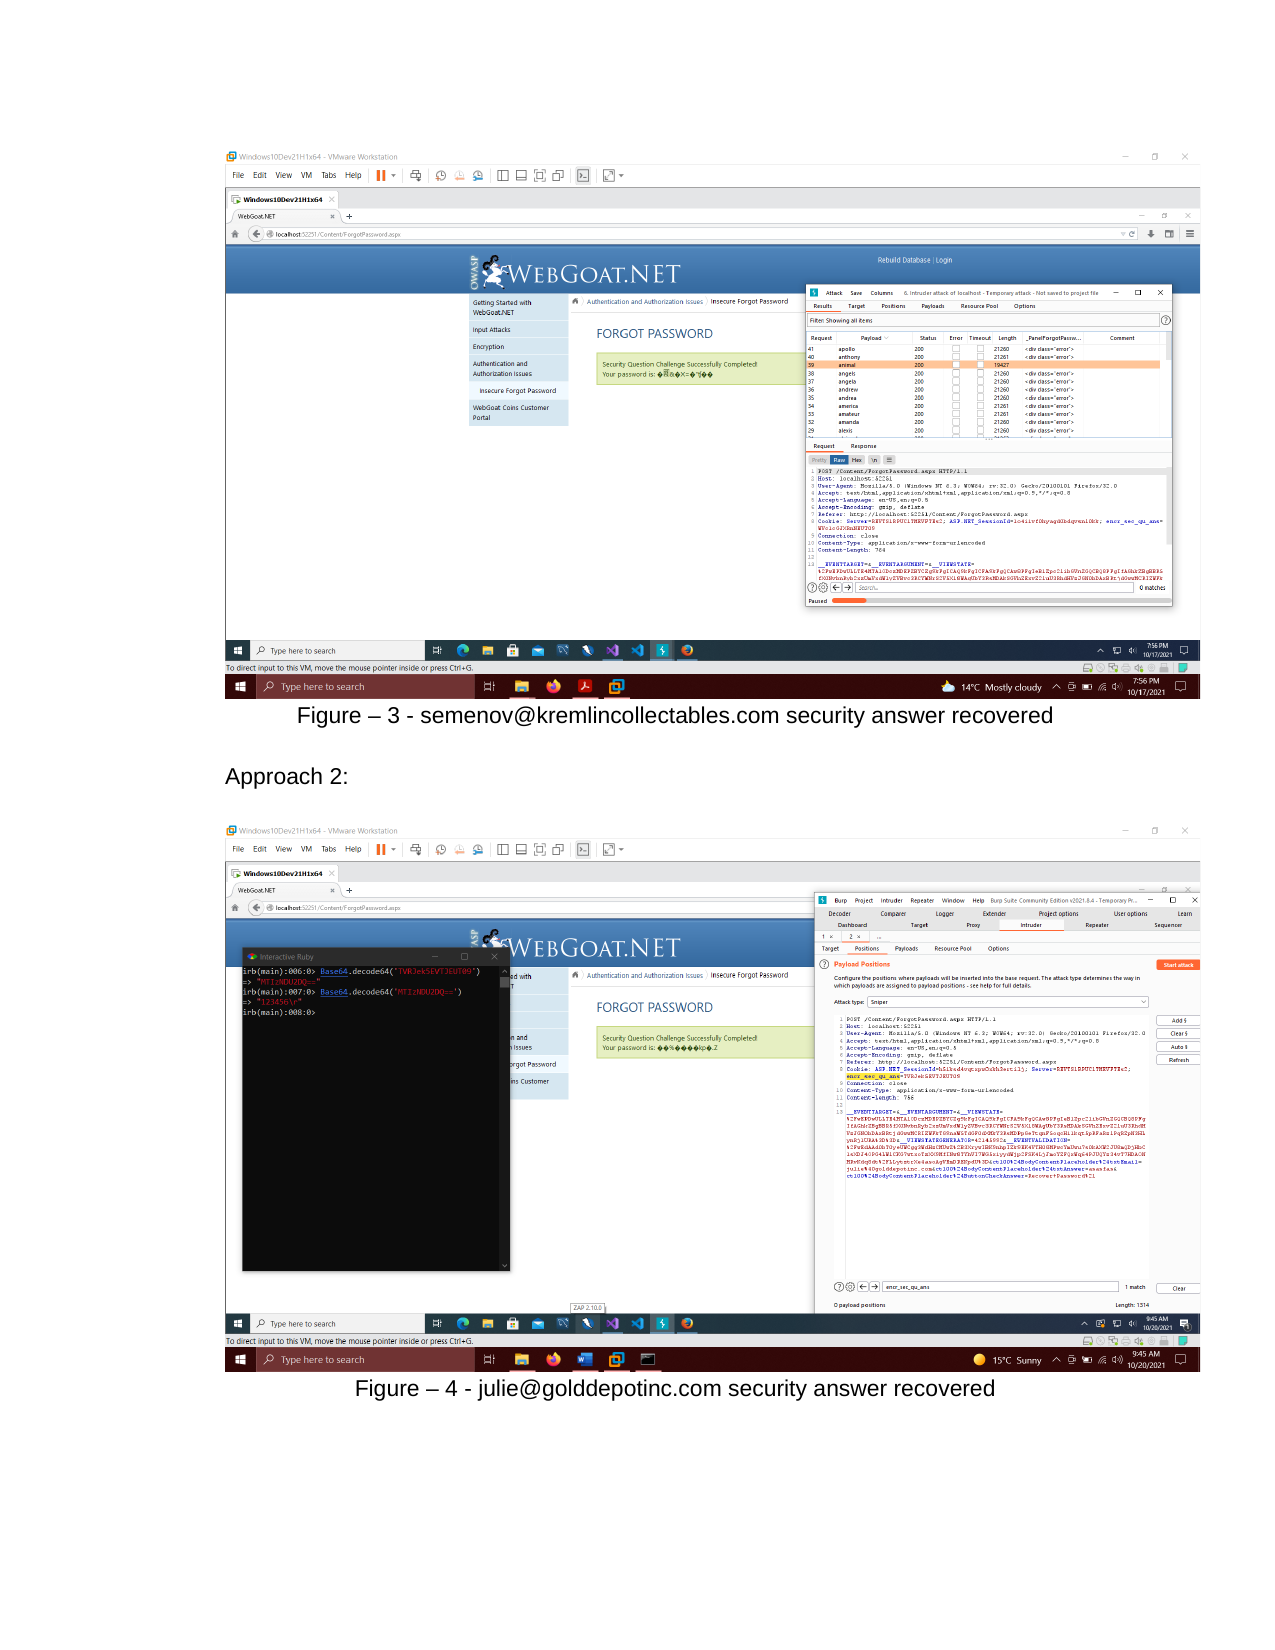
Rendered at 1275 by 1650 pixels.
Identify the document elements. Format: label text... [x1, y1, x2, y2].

list Figure – 3 - semenov@kremlincollectables.com security answer recovered [225, 702, 1125, 729]
list Figure – 4 - julie@golddepotinc.com security answer recovered [225, 1375, 1125, 1402]
picture [225, 823, 1200, 1372]
picture [225, 150, 1200, 699]
list Approach 2: [225, 763, 1125, 789]
